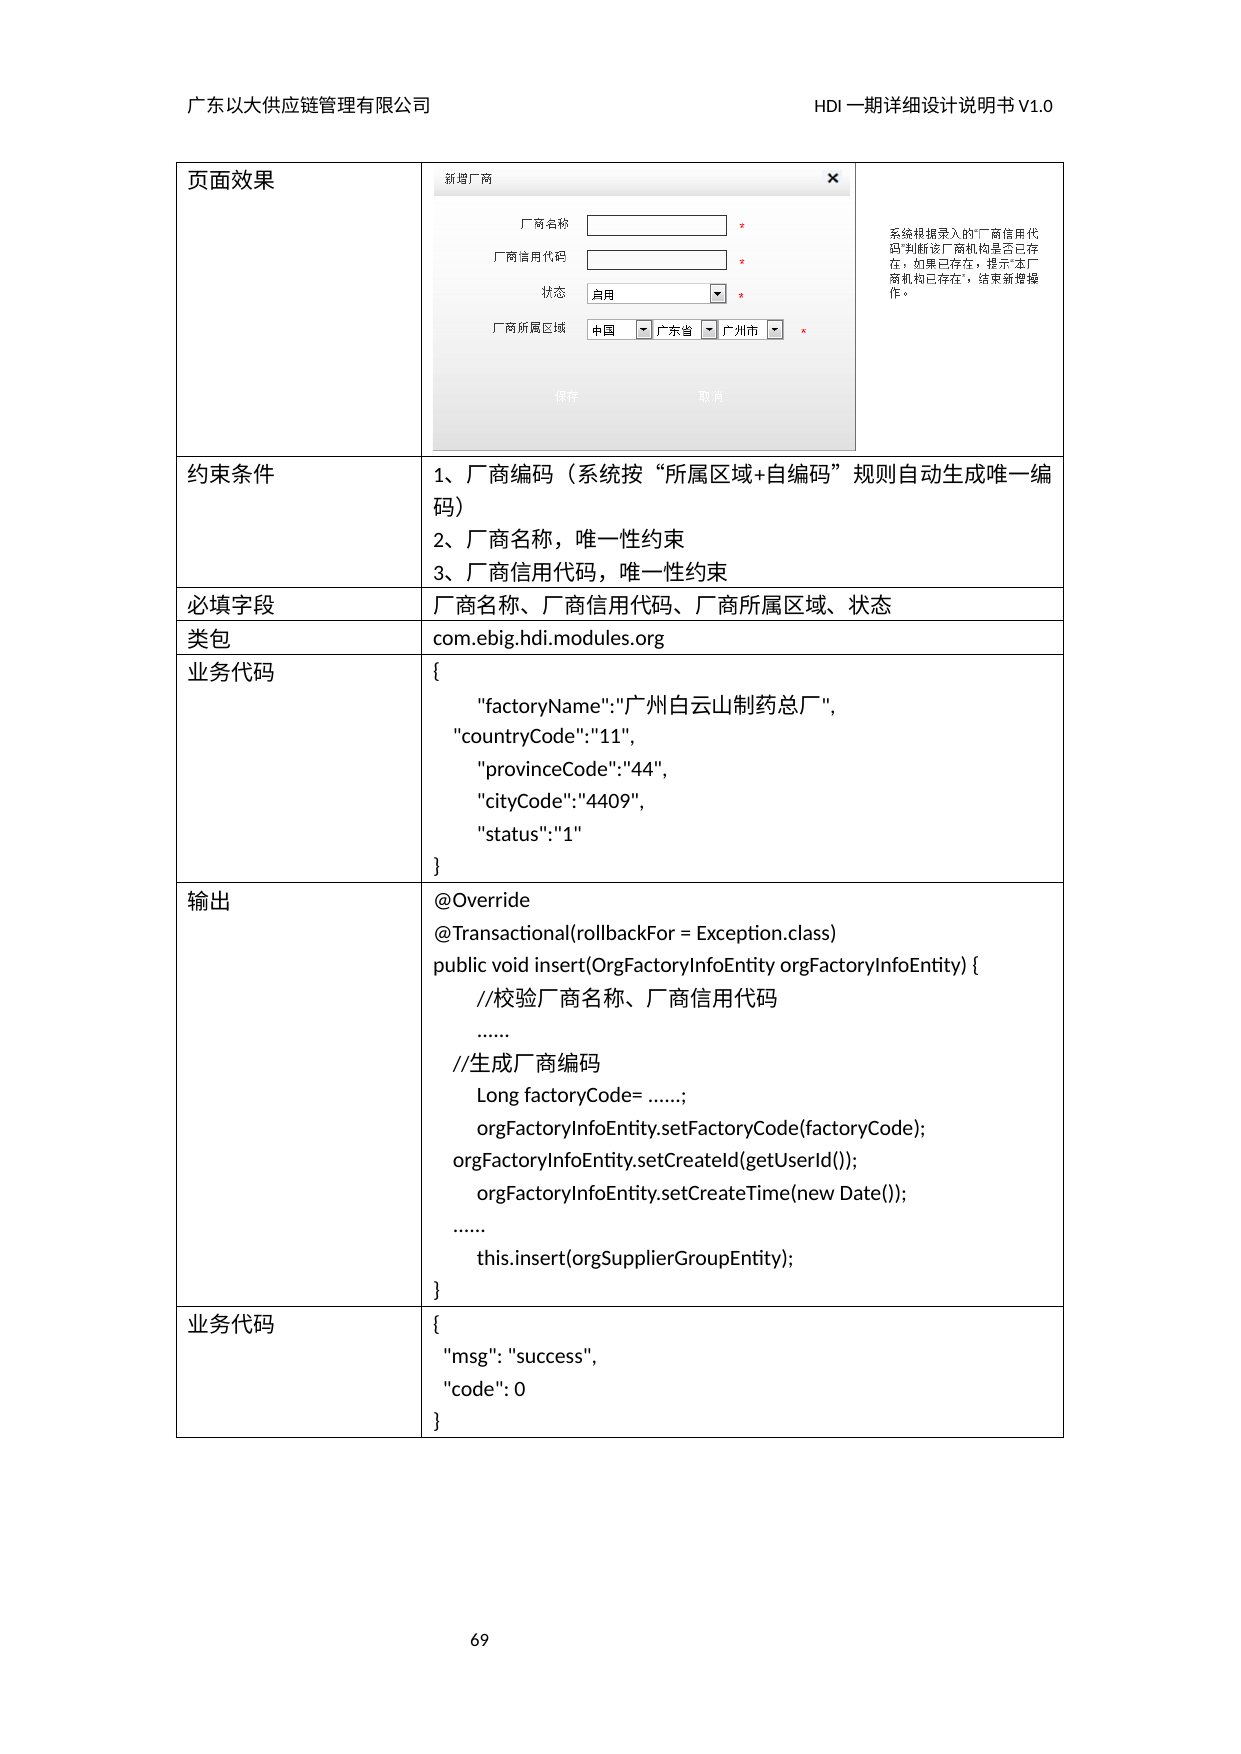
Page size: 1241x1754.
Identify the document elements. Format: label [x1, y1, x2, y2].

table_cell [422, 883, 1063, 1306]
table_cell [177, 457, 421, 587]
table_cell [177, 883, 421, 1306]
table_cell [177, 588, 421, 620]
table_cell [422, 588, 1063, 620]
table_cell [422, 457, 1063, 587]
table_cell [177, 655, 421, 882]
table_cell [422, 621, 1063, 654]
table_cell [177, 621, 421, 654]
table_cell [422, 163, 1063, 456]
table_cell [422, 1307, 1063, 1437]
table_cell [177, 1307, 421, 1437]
picture [432, 163, 1053, 451]
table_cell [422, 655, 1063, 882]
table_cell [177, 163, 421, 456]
